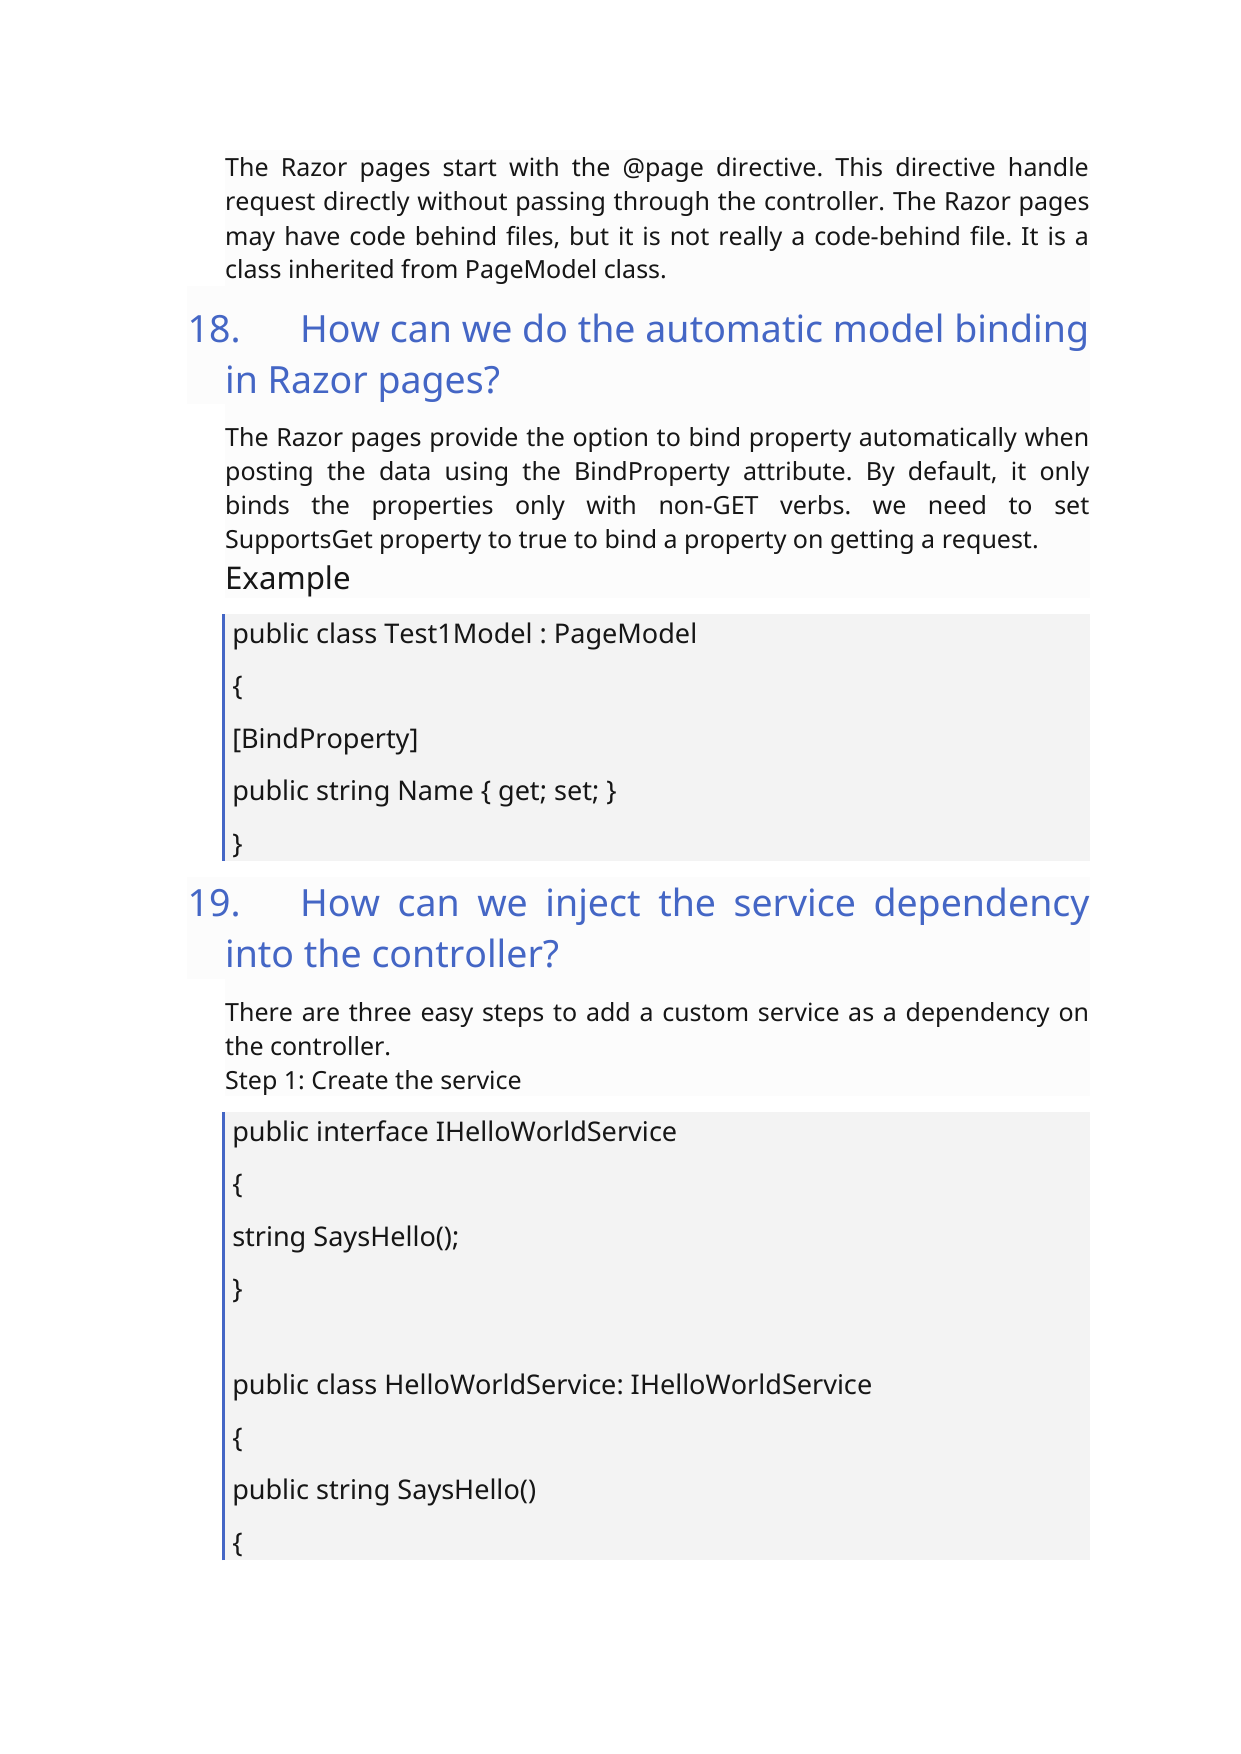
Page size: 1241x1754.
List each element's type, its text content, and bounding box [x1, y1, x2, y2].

text { [225, 1164, 1090, 1201]
text There are three easy steps to add a custom service as a dependency on the controller. [225, 994, 1090, 1062]
text public class HelloWorldService: IHelloWorldService [225, 1366, 1090, 1403]
text { [225, 1418, 1090, 1455]
text The Razor pages provide the option to bind property automatically when posting the data using the BindProperty attribute. By default, it only binds the properties only with non-GET verbs. we need to set SupportsGet property to true to bind a property on getting a request. [225, 419, 1090, 556]
text public interface IHelloWorldService [225, 1112, 1090, 1149]
text { [225, 667, 1090, 703]
text Step 1: Create the service [225, 1062, 1090, 1096]
list How can we inject the service dependency into the controller? [187, 877, 1090, 979]
text public string Name { get; set; } [225, 772, 1090, 808]
text { [225, 1523, 1090, 1560]
text } [225, 1269, 1090, 1306]
text Example [225, 556, 1090, 598]
text The Razor pages start with the @page directive. This directive handle request directly without passing through the controller. The Razor pages may have code behind files, but it is not really a code-behind file. It is a class inherited from PageModel class. [225, 150, 1090, 286]
text } [225, 824, 1090, 861]
text public string SaysHello() [225, 1471, 1090, 1508]
text string SaysHello(); [225, 1217, 1090, 1254]
text public class Test1Model : PageModel [225, 614, 1090, 651]
text [BindProperty] [225, 719, 1090, 756]
list How can we do the automatic model binding in Razor pages? [187, 302, 1090, 404]
